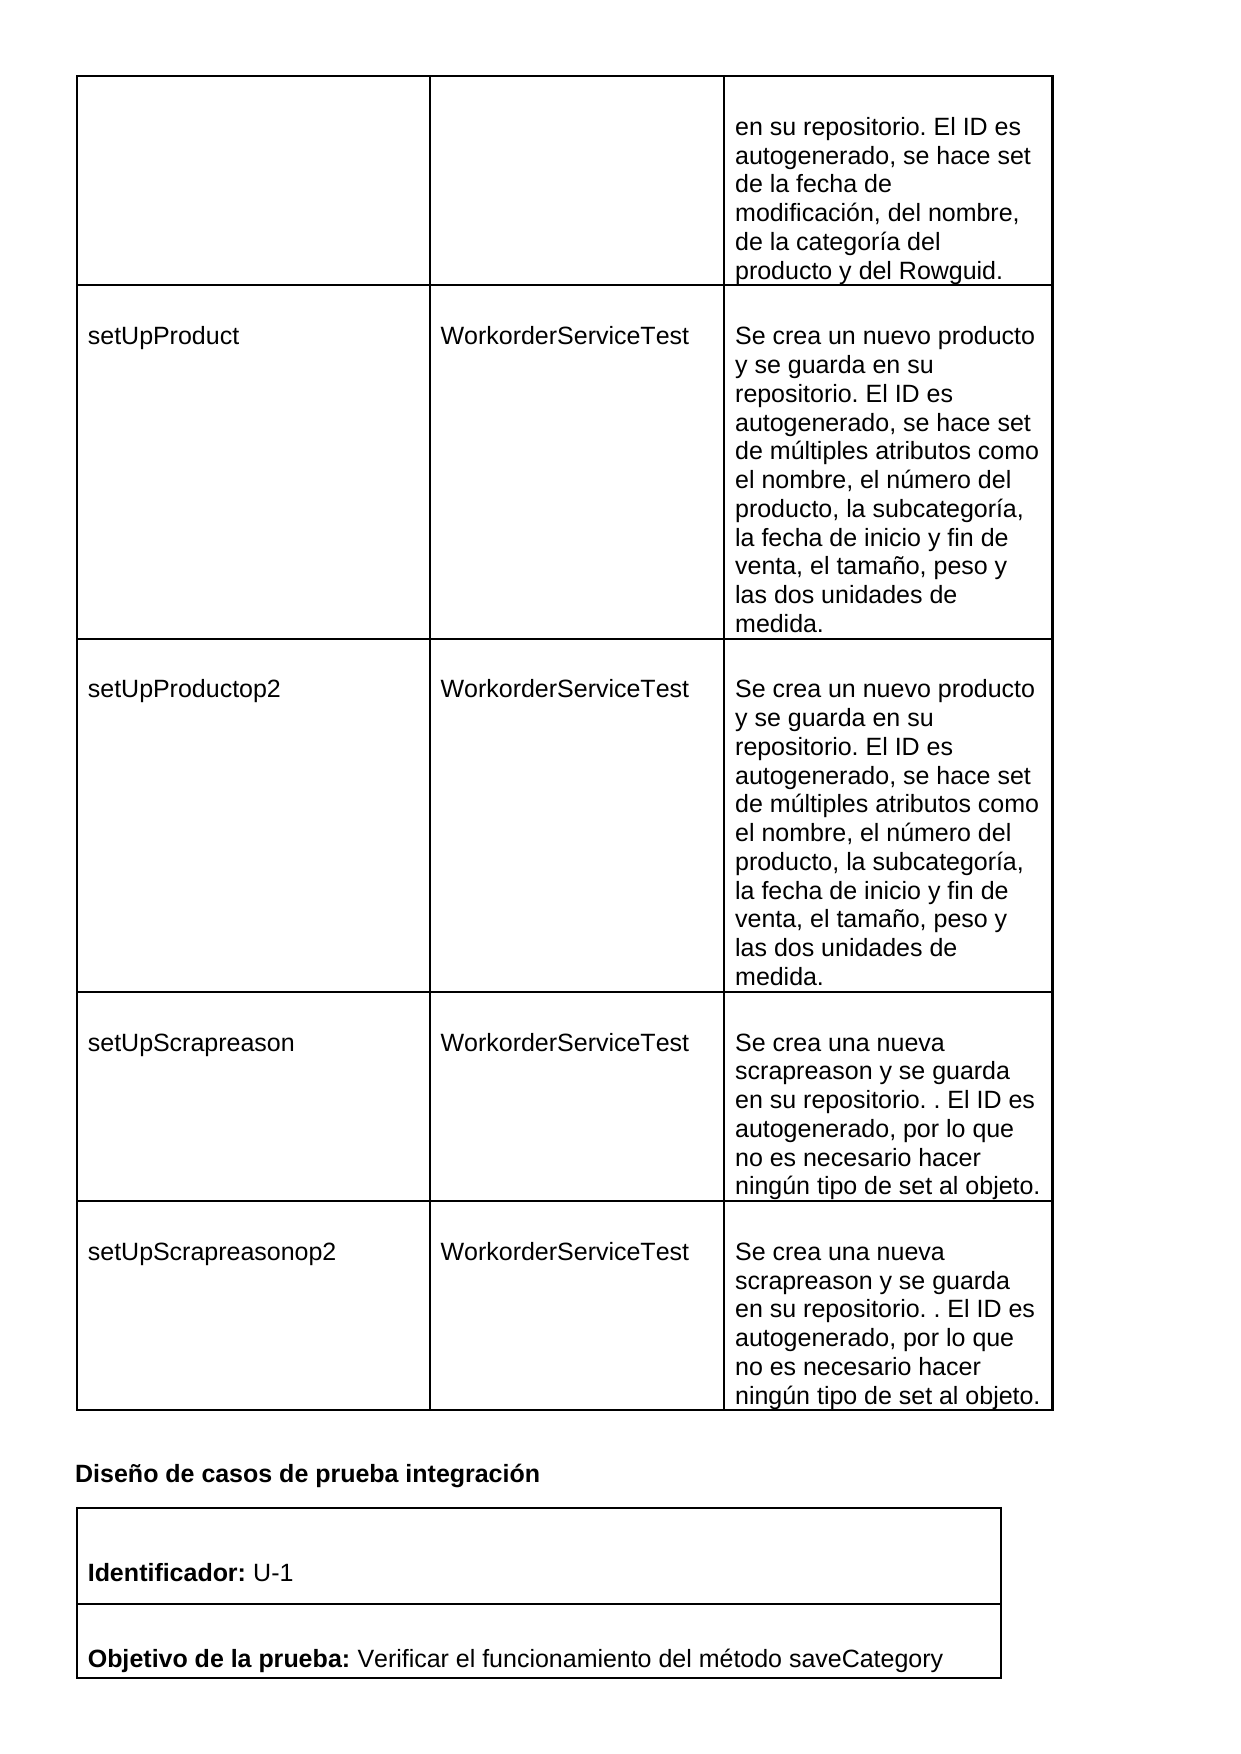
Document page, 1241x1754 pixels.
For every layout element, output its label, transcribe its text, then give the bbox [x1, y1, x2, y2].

table_cell Se crea una nueva scrapreason y se guarda en su repositorio. . El ID es autogenerado, por lo que no es necesario hacer ningún tipo de set al objeto. [725, 1202, 1051, 1409]
table_cell WorkorderServiceTest [431, 286, 723, 637]
table_header Identificador: U-1 [78, 1509, 1000, 1602]
table_cell setUpScrapreason [78, 993, 429, 1200]
table_cell setUpProduct [78, 286, 429, 637]
table_cell Se crea un nuevo producto y se guarda en su repositorio. El ID es autogenerado, se hace set de múltiples atributos como el nombre, el número del producto, la subcategoría, la fecha de inicio y fin de venta, el tamaño, peso y las dos unidades de medida. [725, 286, 1051, 637]
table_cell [725, 77, 1051, 284]
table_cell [78, 1605, 1000, 1677]
table_cell Se crea una nueva scrapreason y se guarda en su repositorio. . El ID es autogenerado, por lo que no es necesario hacer ningún tipo de set al objeto. [725, 993, 1051, 1200]
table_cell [78, 77, 429, 284]
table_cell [431, 77, 723, 284]
table_cell WorkorderServiceTest [431, 993, 723, 1200]
table_cell setUpScrapreasonop2 [78, 1202, 429, 1409]
table_cell WorkorderServiceTest [431, 640, 723, 991]
table_cell setUpProductop2 [78, 640, 429, 991]
text Diseño de casos de prueba integración [75, 1459, 1165, 1488]
table_cell WorkorderServiceTest [431, 1202, 723, 1409]
table_cell Se crea un nuevo producto y se guarda en su repositorio. El ID es autogenerado, se hace set de múltiples atributos como el nombre, el número del producto, la subcategoría, la fecha de inicio y fin de venta, el tamaño, peso y las dos unidades de medida. [725, 640, 1051, 991]
